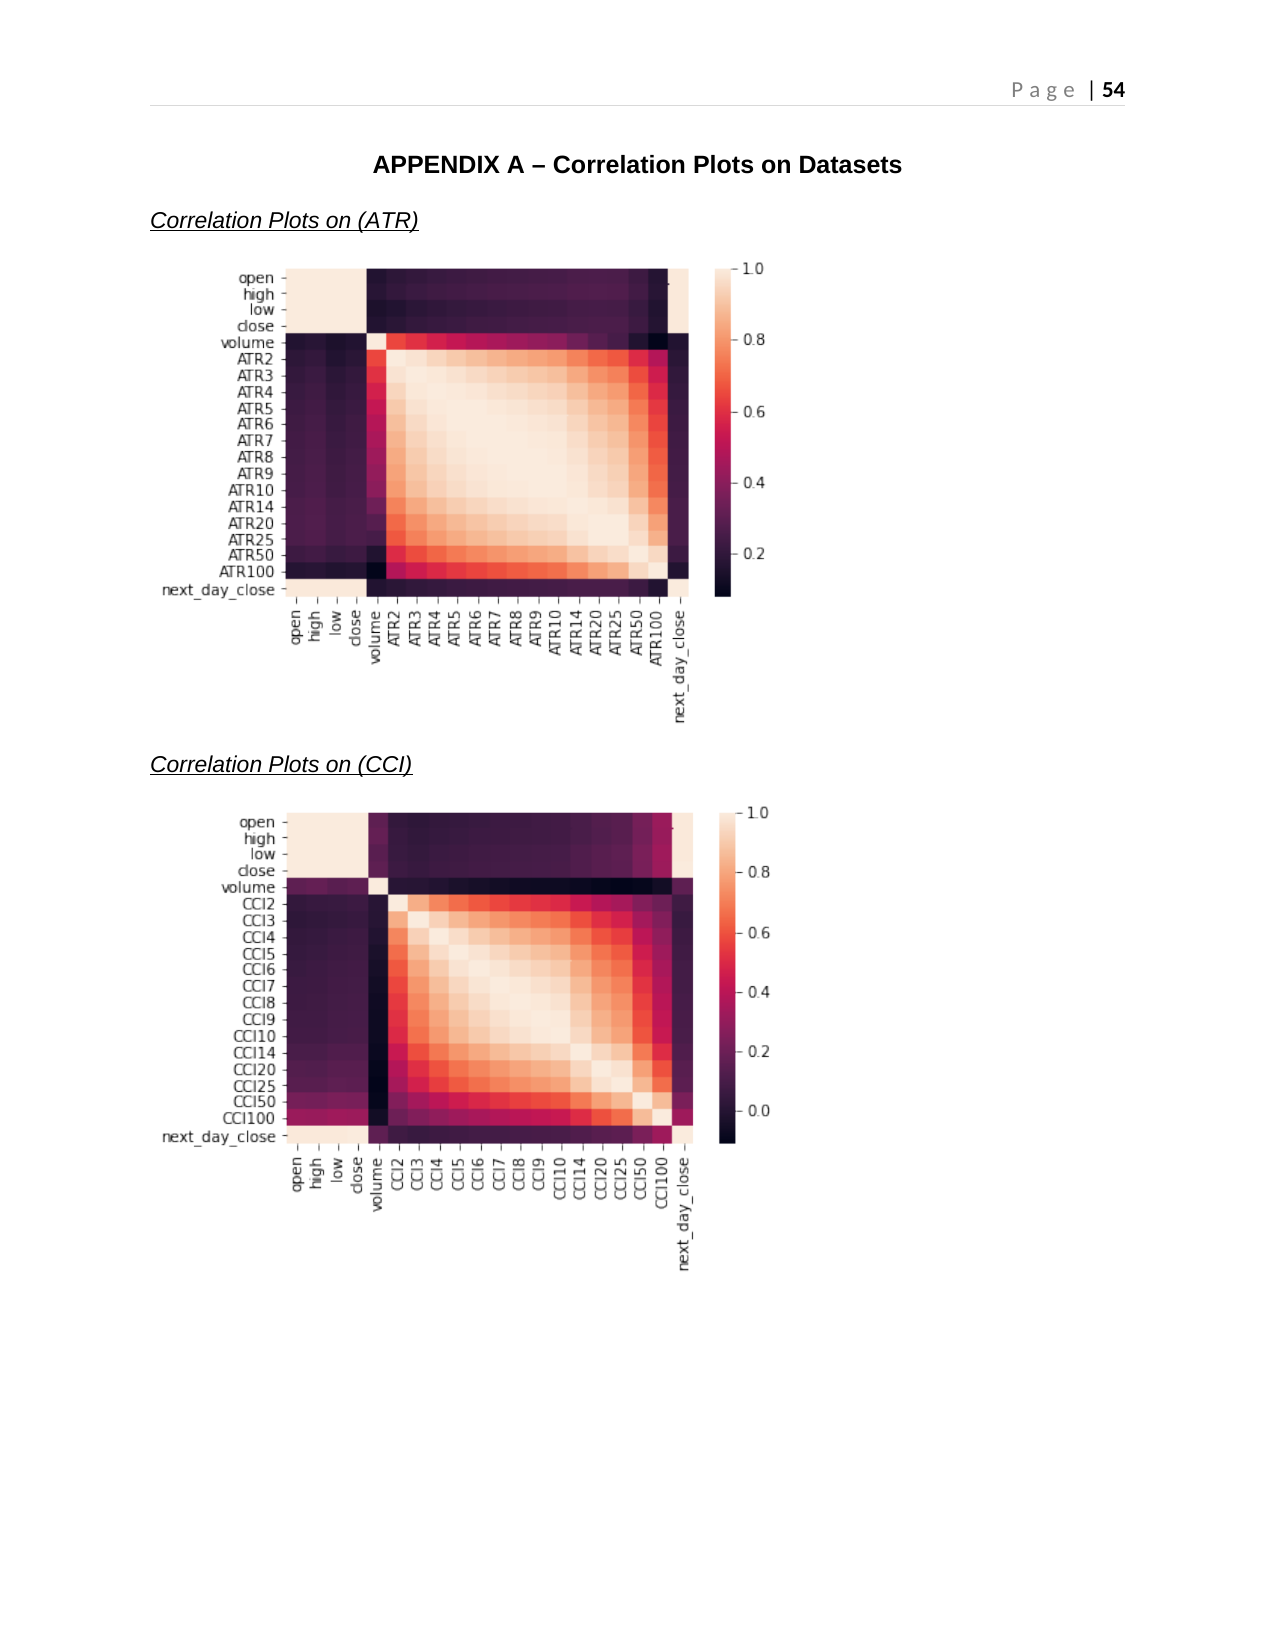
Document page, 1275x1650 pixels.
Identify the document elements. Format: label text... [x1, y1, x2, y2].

picture [150, 796, 780, 1281]
text Correlation Plots on (ATR) [150, 207, 1125, 234]
text APPENDIX A – Correlation Plots on Datasets [150, 150, 1125, 179]
picture [150, 252, 775, 733]
text Correlation Plots on (CCI) [150, 751, 1125, 778]
